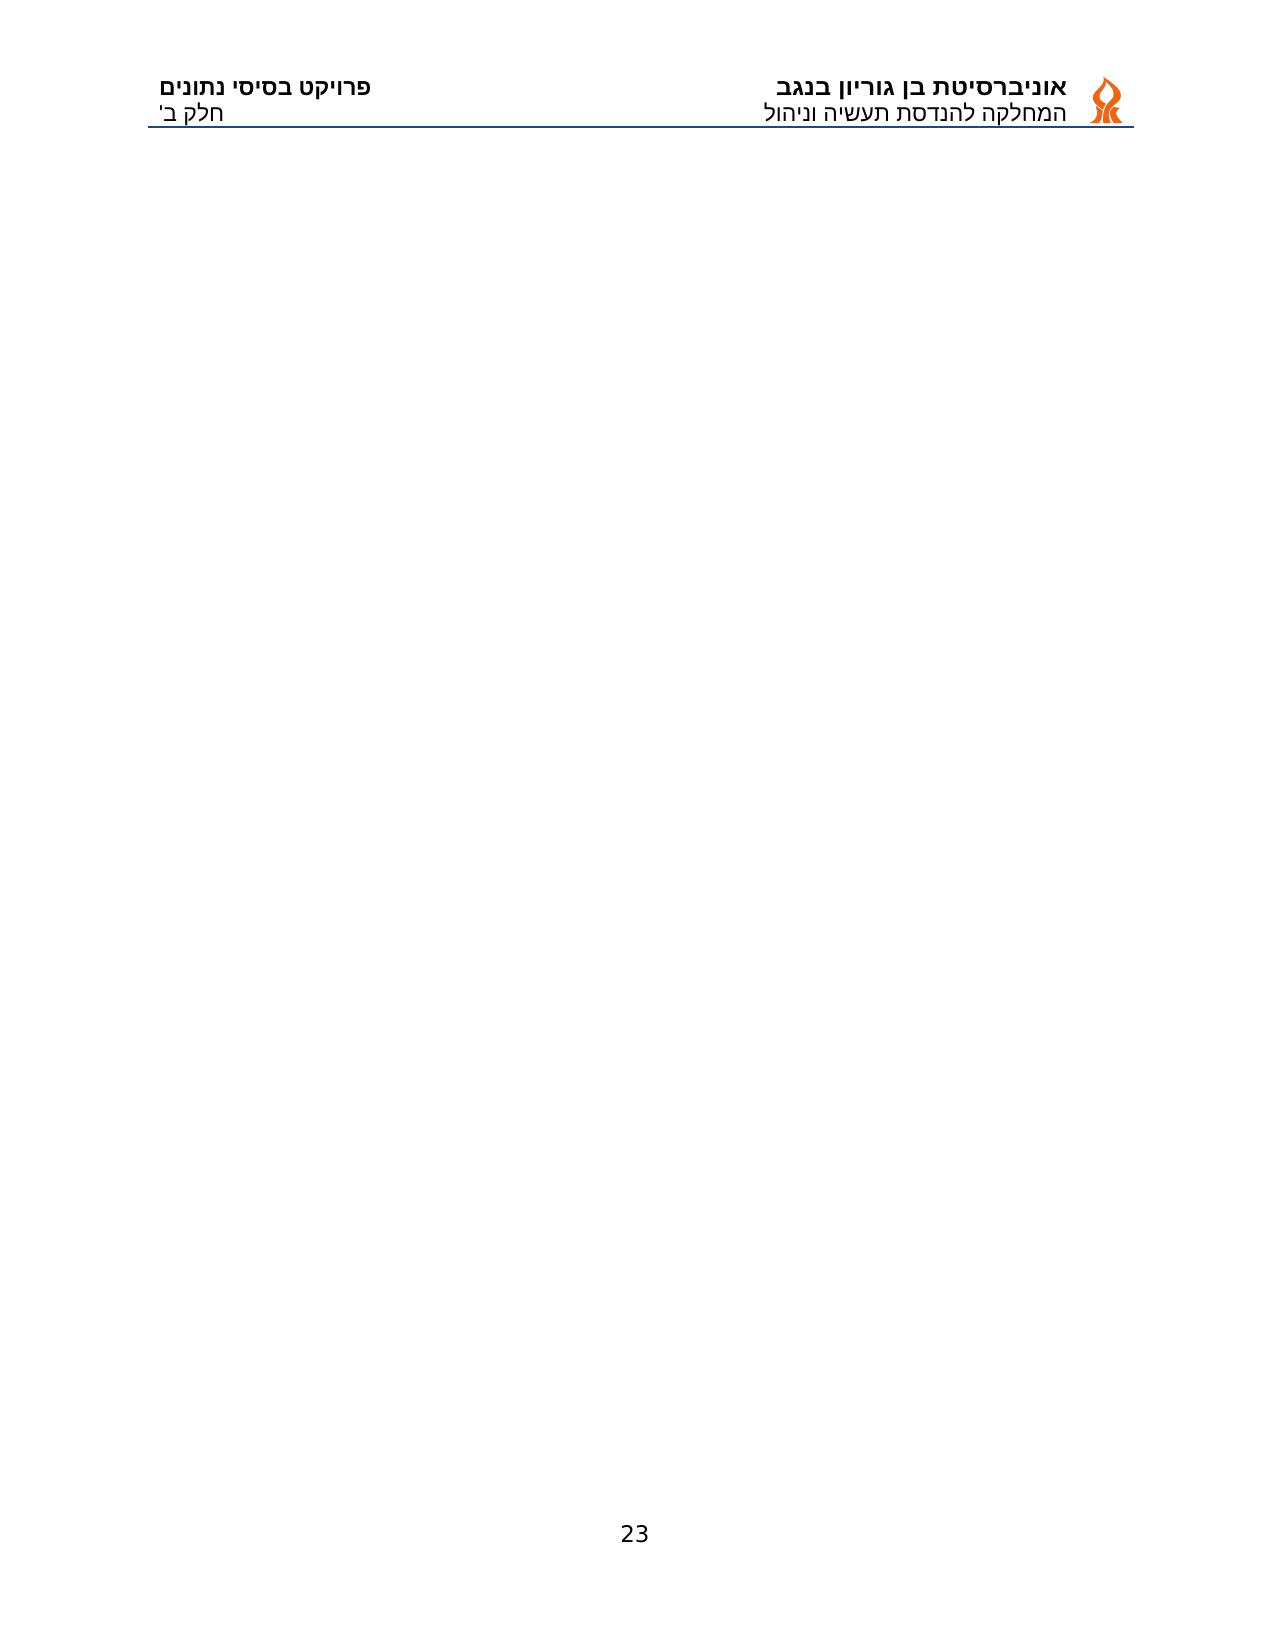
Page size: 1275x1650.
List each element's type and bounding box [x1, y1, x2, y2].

picture [1089, 77, 1123, 123]
